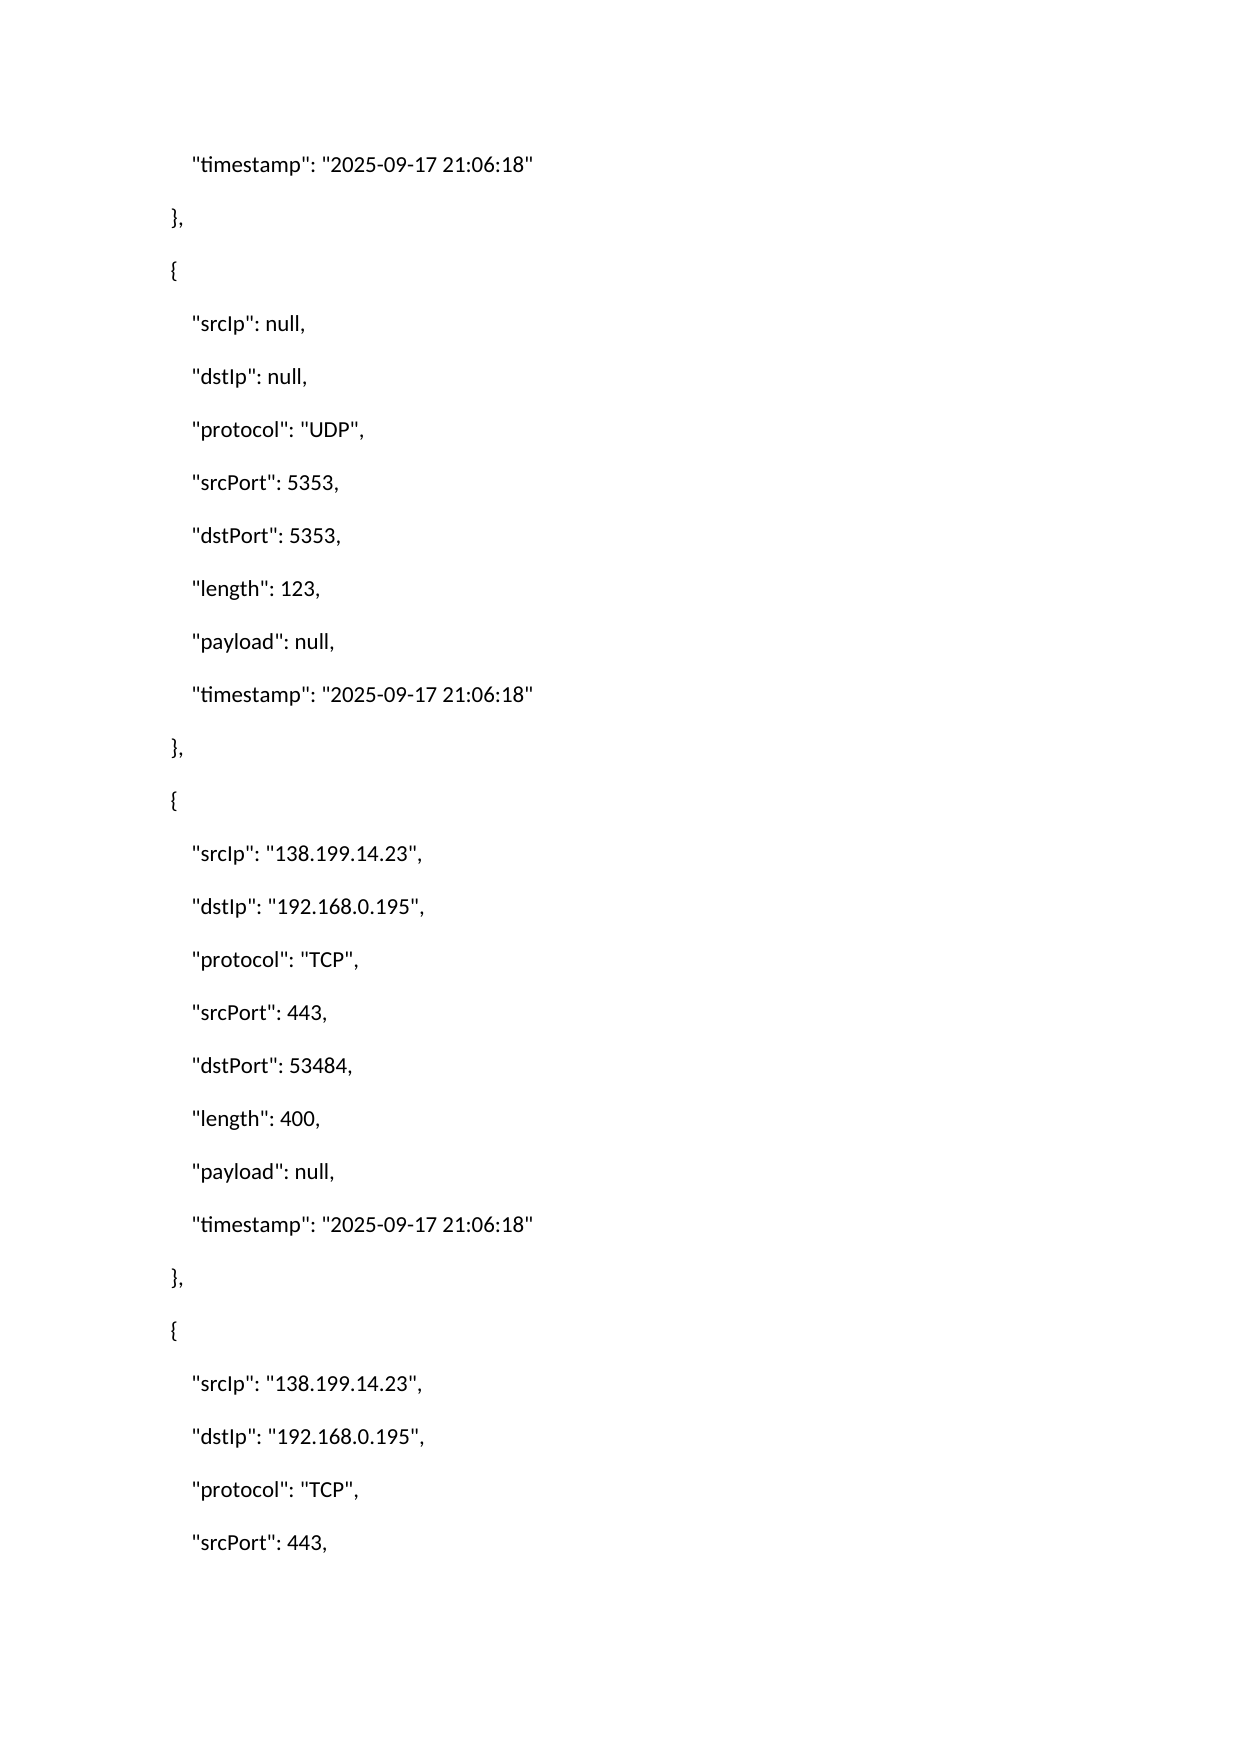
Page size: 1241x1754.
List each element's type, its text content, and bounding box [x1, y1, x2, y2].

text "payload": null, [150, 1157, 1090, 1185]
text { [150, 786, 1090, 814]
text "dstPort": 53484, [150, 1051, 1090, 1079]
text "timestamp": "2025-09-17 21:06:18" [150, 150, 1090, 178]
text { [150, 256, 1090, 284]
text }, [150, 733, 1090, 761]
text "length": 400, [150, 1104, 1090, 1132]
text "srcIp": null, [150, 309, 1090, 337]
text "dstIp": "192.168.0.195", [150, 892, 1090, 920]
text "dstIp": null, [150, 362, 1090, 390]
text }, [150, 1263, 1090, 1291]
text "srcPort": 443, [150, 998, 1090, 1026]
text "timestamp": "2025-09-17 21:06:18" [150, 680, 1090, 708]
text "protocol": "UDP", [150, 415, 1090, 443]
text "dstIp": "192.168.0.195", [150, 1422, 1090, 1451]
text "srcIp": "138.199.14.23", [150, 839, 1090, 867]
text "srcIp": "138.199.14.23", [150, 1369, 1090, 1397]
text }, [150, 203, 1090, 231]
text { [150, 1316, 1090, 1344]
text "protocol": "TCP", [150, 1476, 1090, 1503]
text "protocol": "TCP", [150, 945, 1090, 973]
text "timestamp": "2025-09-17 21:06:18" [150, 1210, 1090, 1238]
text "srcPort": 443, [150, 1528, 1090, 1557]
text "srcPort": 5353, [150, 468, 1090, 496]
text "dstPort": 5353, [150, 521, 1090, 549]
text "length": 123, [150, 574, 1090, 602]
text "payload": null, [150, 627, 1090, 655]
